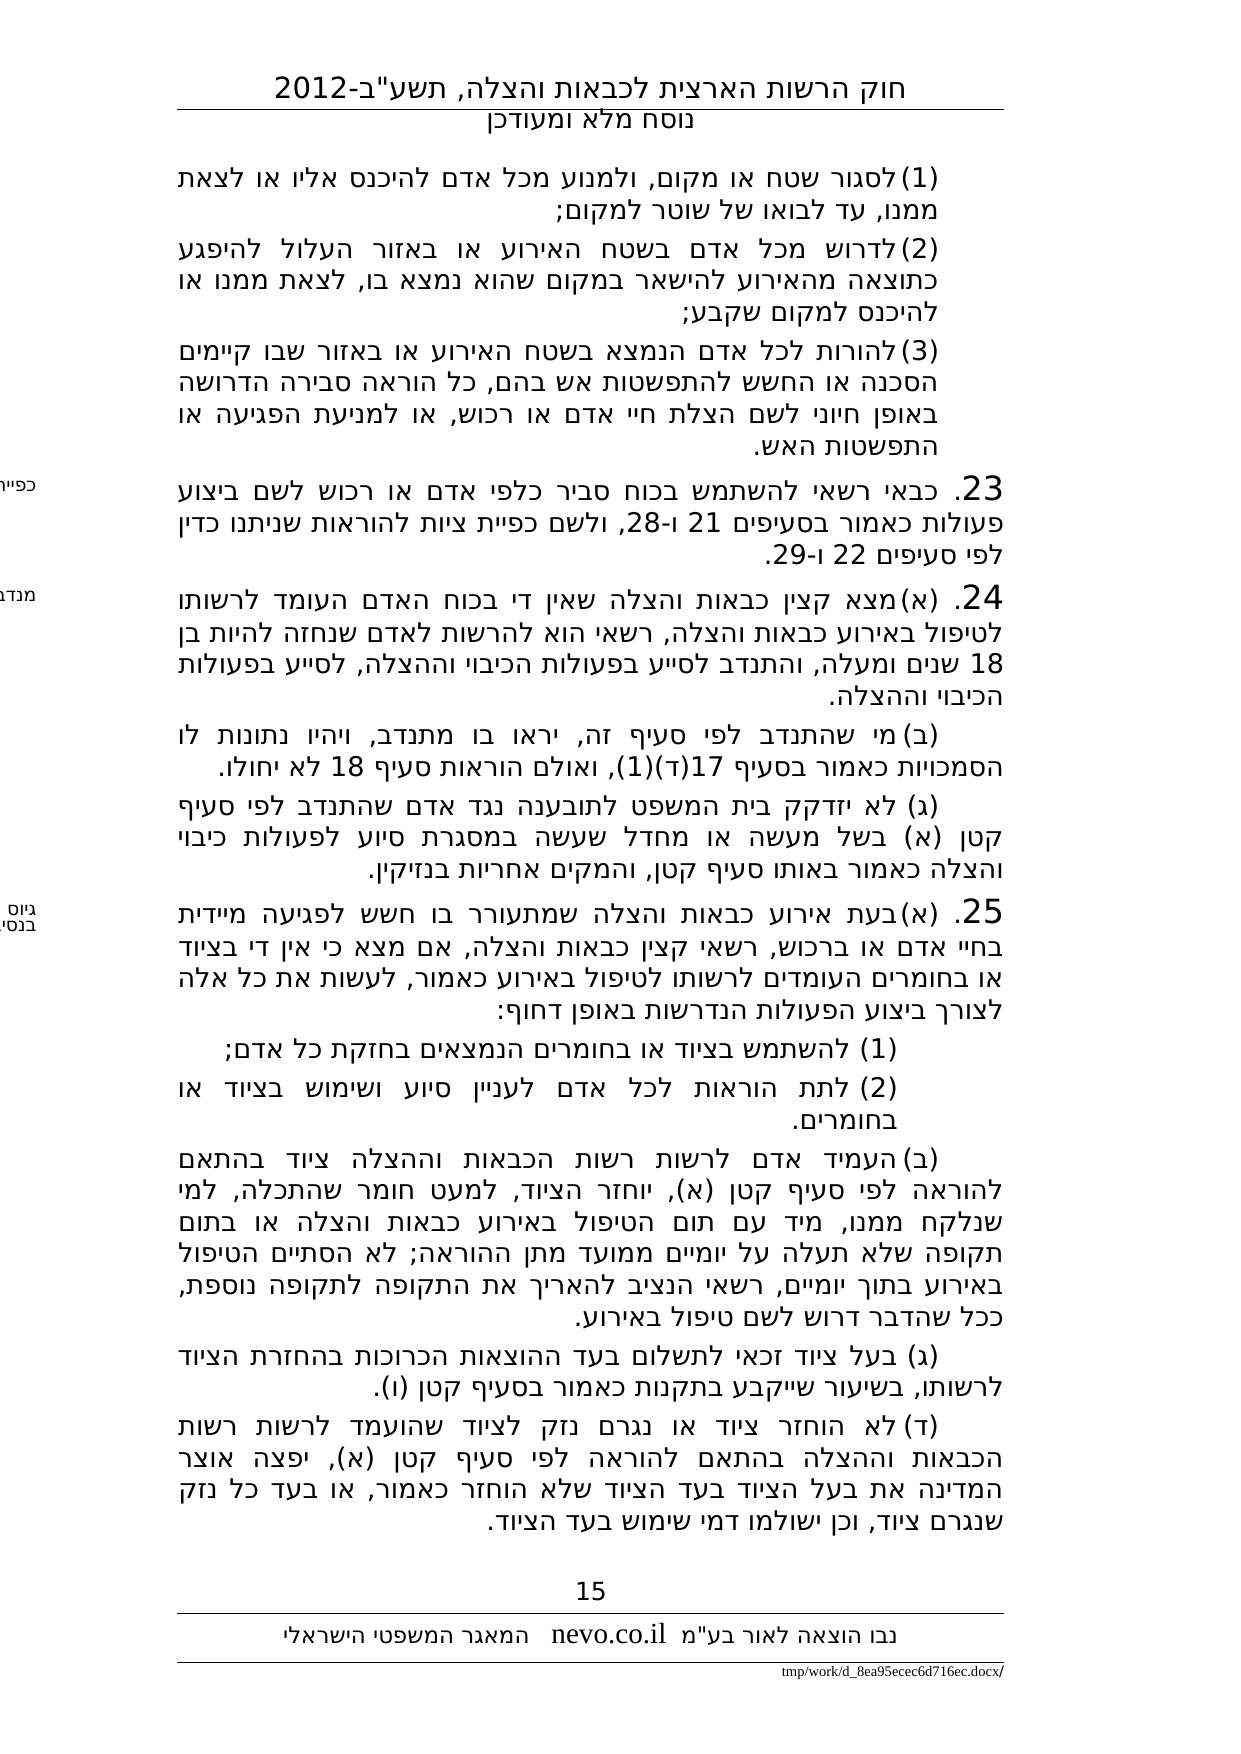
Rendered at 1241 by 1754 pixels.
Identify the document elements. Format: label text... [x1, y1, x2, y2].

text (2) לתת הוראות לכל אדם לעניין סיוע ושימוש בציוד או בחומרים. [177, 1072, 898, 1136]
text (3) להורות לכל אדם הנמצא בשטח האירוע או באזור שבו קיימים הסכנה או החשש להתפשטות אש בהם, כל הוראה סבירה הדרושה באופן חיוני לשם הצלת חיי אדם או רכוש, או למניעת הפגיעה או התפשטות האש. [177, 335, 939, 461]
text (ג) לא יזדקק בית המשפט לתובענה נגד אדם שהתנדב לפי סעיף קטן (א) בשל מעשה או מחדל שעשה במסגרת סיוע לפעולות כיבוי והצלה כאמור באותו סעיף קטן, והמקים אחריות בנזיקין. [177, 790, 1004, 885]
text (1) להשתמש בציוד או בחומרים הנמצאים בחזקת כל אדם; [177, 1033, 898, 1065]
text (ד) לא הוחזר ציוד או נגרם נזק לציוד שהועמד לרשות רשות הכבאות וההצלה בהתאם להוראה לפי סעיף קטן (א), יפצה אוצר המדינה את בעל הציוד בעד הציוד שלא הוחזר כאמור, או בעד כל נזק שנגרם ציוד, וכן ישולמו דמי שימוש בעד הציוד. [177, 1411, 1004, 1537]
text (ב) מי שהתנדב לפי סעיף זה, יראו בו מתנדב, ויהיו נתונות לו הסמכויות כאמור בסעיף 17(ד)(1), ואולם הוראות סעיף 18 לא יחולו. [177, 719, 1004, 783]
text 23. כבאי רשאי להשתמש בכוח סביר כלפי אדם או רכוש לשם ביצוע פעולות כאמור בסעיפים 21 ו-28, ולשם כפיית ציות להוראות שניתנו כדין לפי סעיפים 22 ו-29. [177, 469, 1004, 571]
text (2) לדרוש מכל אדם בשטח האירוע או באזור העלול להיפגע כתוצאה מהאירוע להישאר במקום שהוא נמצא בו, לצאת ממנו או להיכנס למקום שקבע; [177, 233, 939, 328]
text 25. (א) בעת אירוע כבאות והצלה שמתעורר בו חשש לפגיעה מיידית בחיי אדם או ברכוש, רשאי קצין כבאות והצלה, אם מצא כי אין די בציוד או בחומרים העומדים לרשותו לטיפול באירוע כאמור, לעשות את כל אלה לצורך ביצוע הפעולות הנדרשות באופן דחוף: [177, 892, 1004, 1026]
text (1) לסגור שטח או מקום, ולמנוע מכל אדם להיכנס אליו או לצאת ממנו, עד לבואו של שוטר למקום; [177, 162, 939, 226]
text (ב) העמיד אדם לרשות רשות הכבאות וההצלה ציוד בהתאם להוראה לפי סעיף קטן (א), יוחזר הציוד, למעט חומר שהתכלה, למי שנלקח ממנו, מיד עם תום הטיפול באירוע כבאות והצלה או בתום תקופה שלא תעלה על יומיים ממועד מתן ההוראה; לא הסתיים הטיפול באירוע בתוך יומיים, רשאי הנציב להאריך את התקופה לתקופה נוספת, ככל שהדבר דרוש לשם טיפול באירוע. [177, 1143, 1004, 1332]
text 24. (א) מצא קצין כבאות והצלה שאין די בכוח האדם העומד לרשותו לטיפול באירוע כבאות והצלה, רשאי הוא להרשות לאדם שנחזה להיות בן 18 שנים ומעלה, והתנדב לסייע בפעולות הכיבוי וההצלה, לסייע בפעולות הכיבוי וההצלה. [177, 578, 1004, 712]
text (ג) בעל ציוד זכאי לתשלום בעד ההוצאות הכרוכות בהחזרת הציוד לרשותו, בשיעור שייקבע בתקנות כאמור בסעיף קטן (ו). [177, 1340, 1004, 1403]
